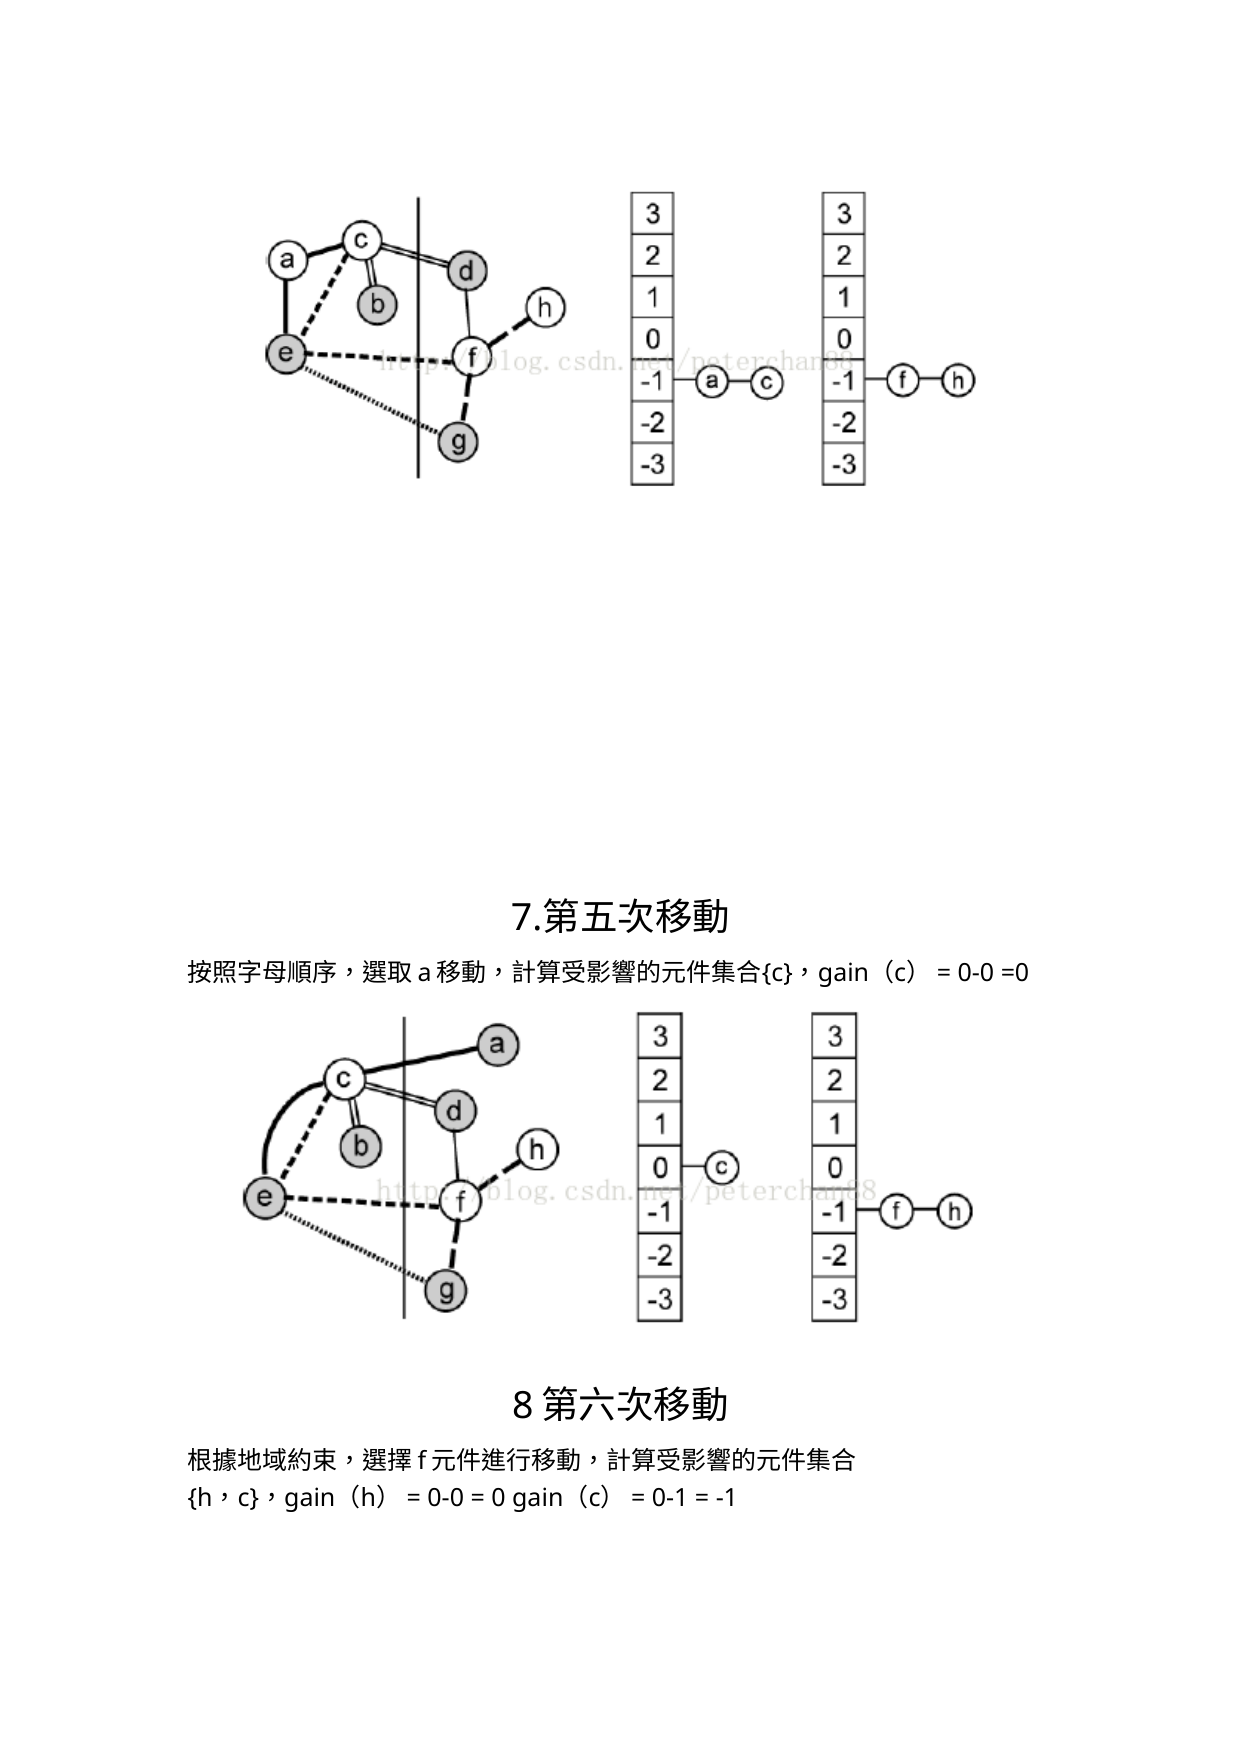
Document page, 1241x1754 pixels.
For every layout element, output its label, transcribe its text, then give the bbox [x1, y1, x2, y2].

picture [187, 164, 1053, 535]
text 8第六次移動 [187, 1364, 1053, 1439]
picture [187, 989, 1012, 1363]
text 按照字母順序，選取a移動，計算受影響的元件集合{c}，gain（c） = 0-0 =0 [187, 952, 1053, 989]
text 7.第五次移動 [187, 877, 1053, 952]
text 根據地域約束，選擇f元件進行移動，計算受影響的元件集合{h，c}，gain（h） = 0-0 = 0 gain（c） = 0-1 = -1 [187, 1439, 1053, 1514]
